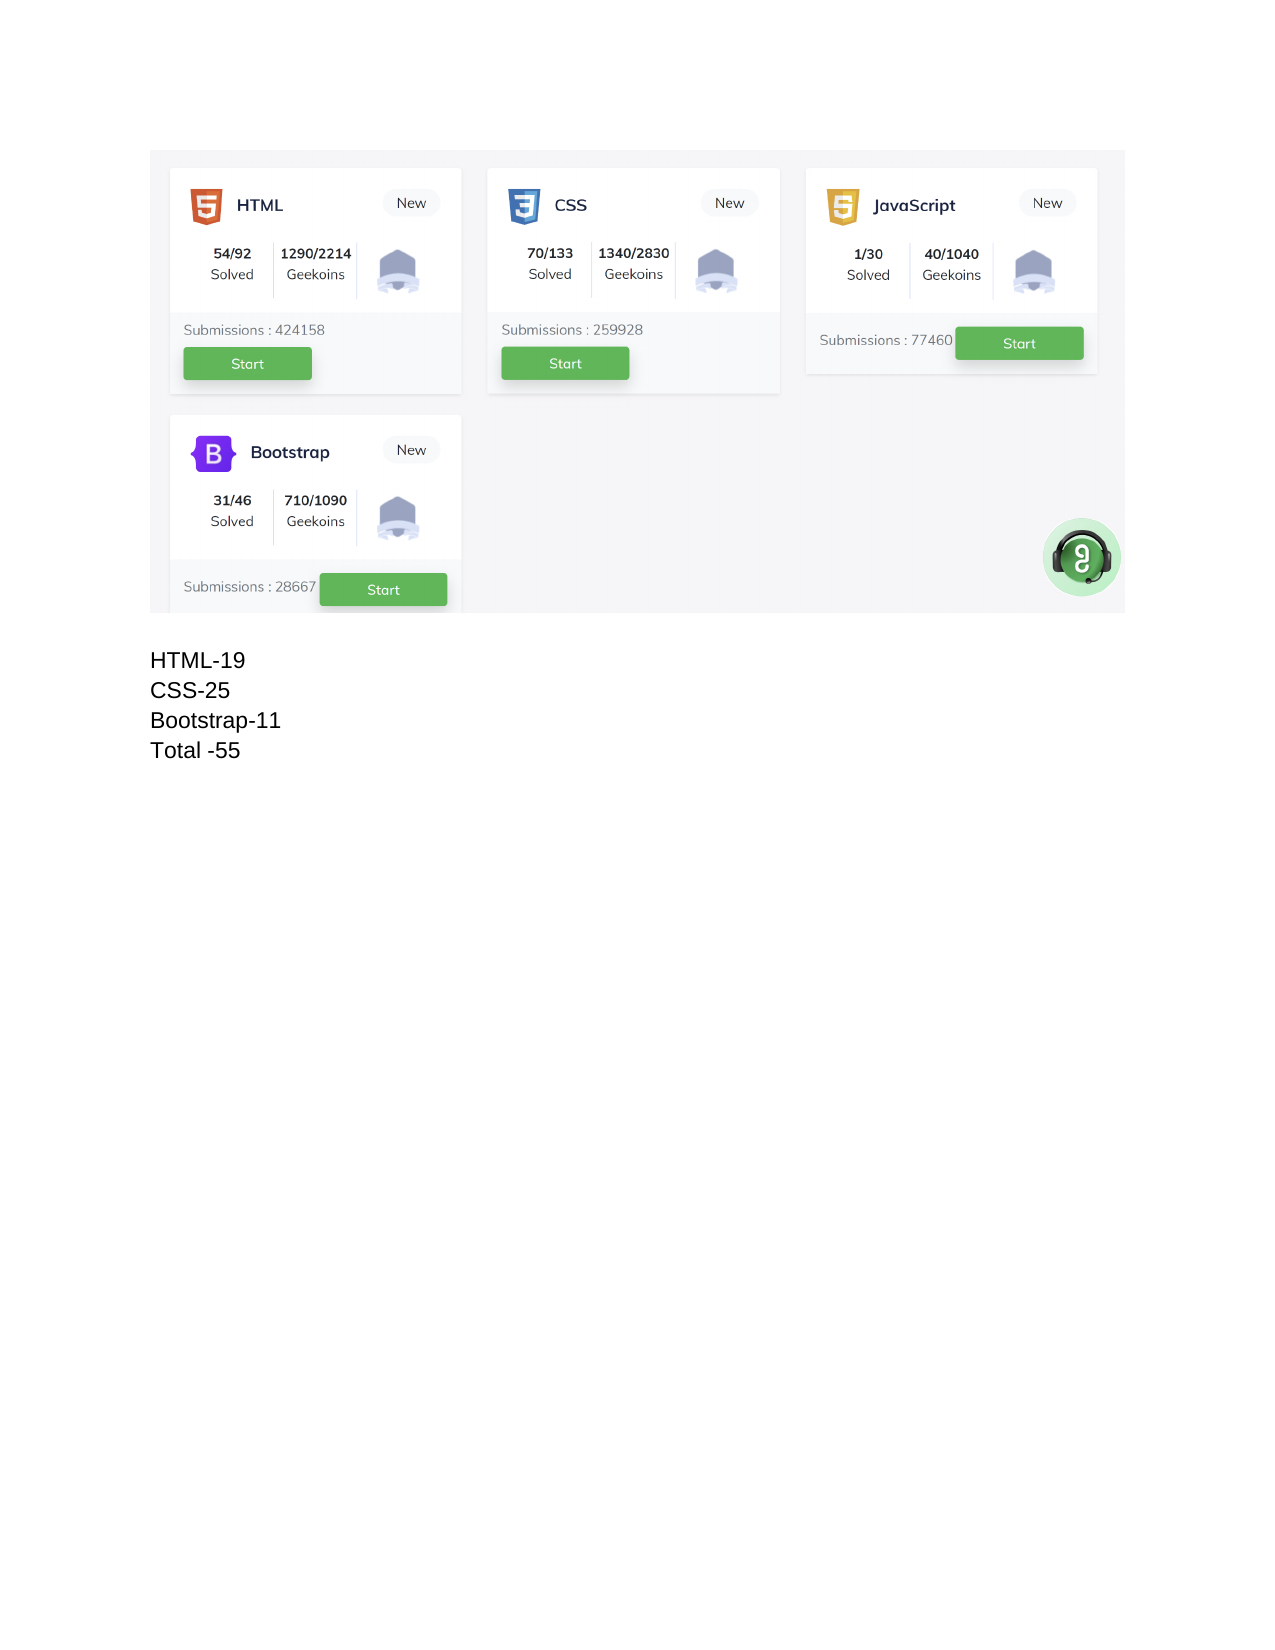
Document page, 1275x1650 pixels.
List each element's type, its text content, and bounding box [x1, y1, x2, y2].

text HTML-19 [150, 647, 1125, 673]
text Bootstrap-11 [150, 707, 1125, 733]
text Total -55 [150, 737, 1125, 763]
picture [150, 150, 1125, 613]
text CSS-25 [150, 677, 1125, 703]
